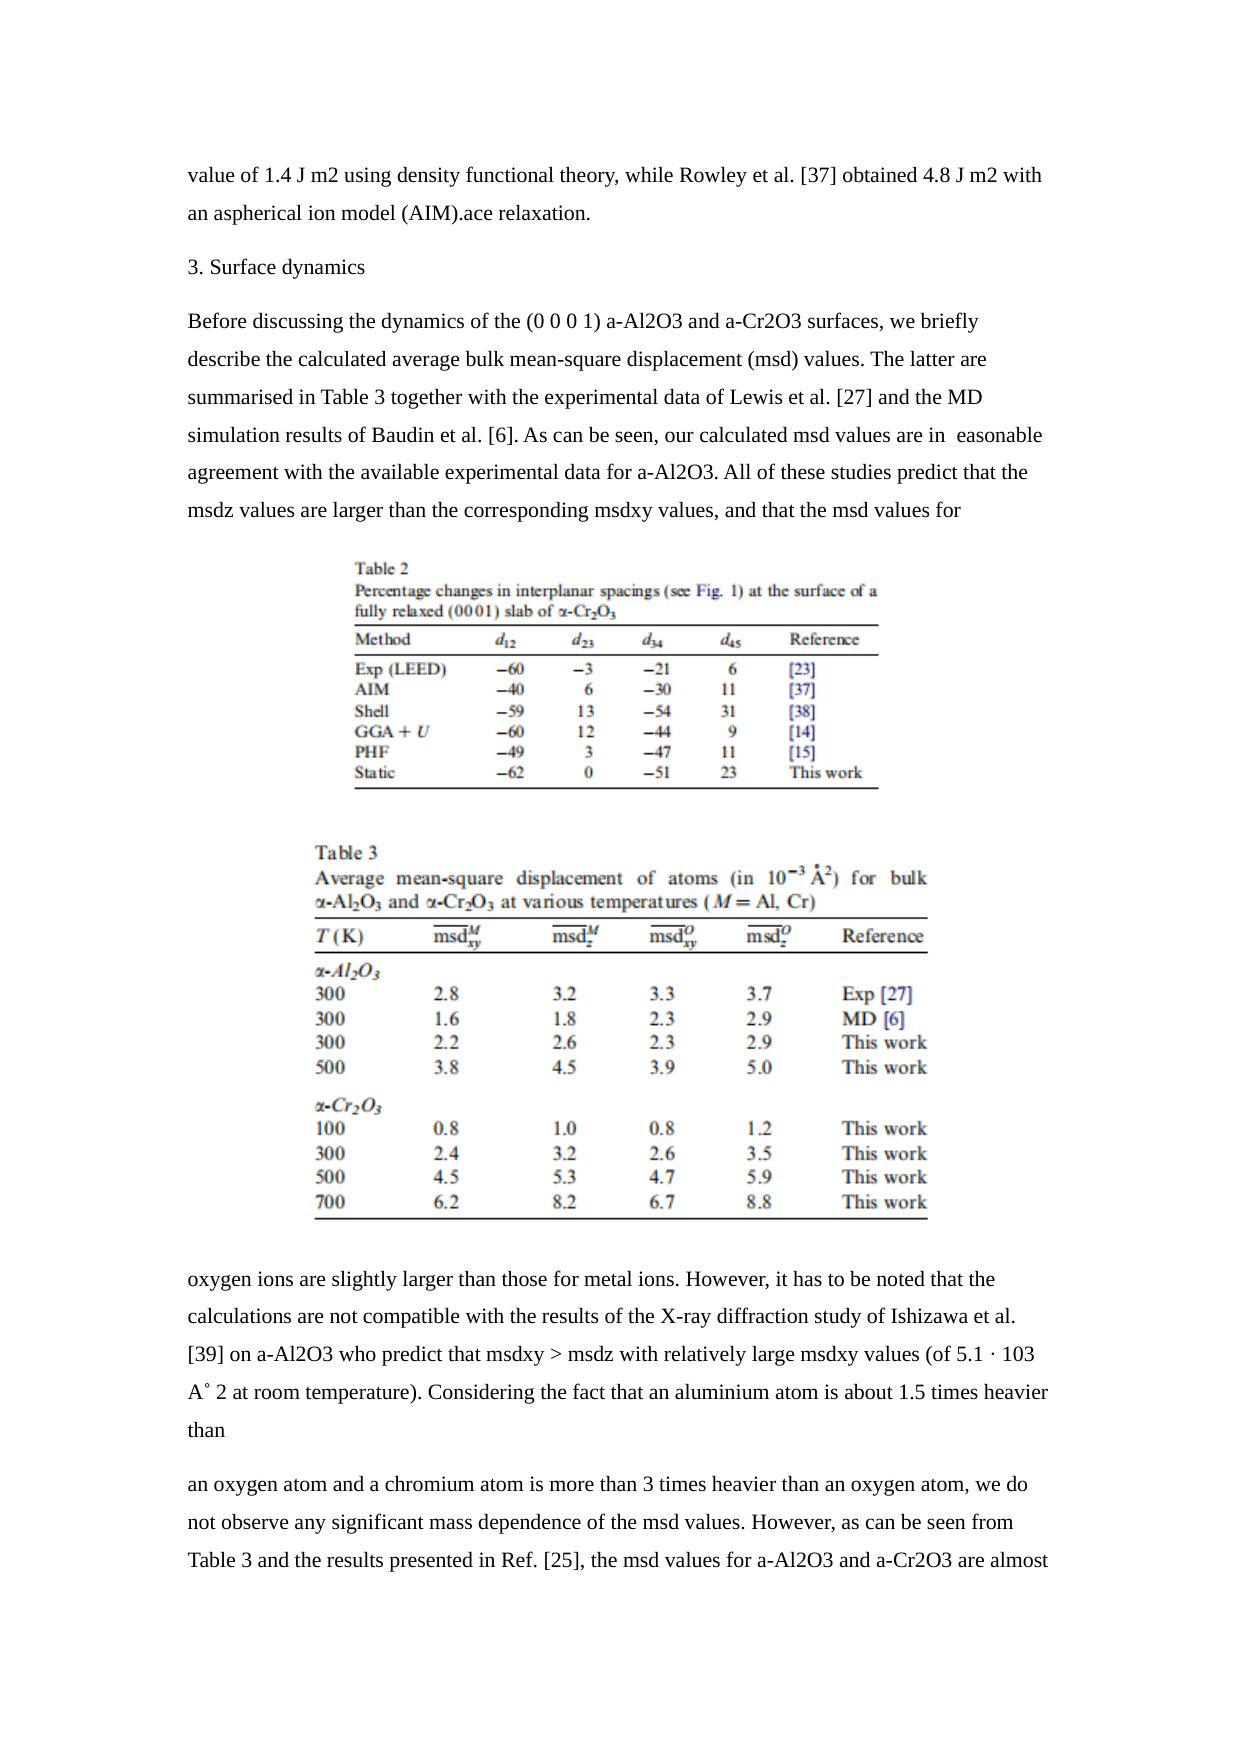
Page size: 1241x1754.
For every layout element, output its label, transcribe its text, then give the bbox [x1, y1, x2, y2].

list oxygen ions are slightly larger than those for metal ions. However, it has to be noted that the calculations are not compatible with the results of the X-ray diffraction study of Ishizawa et al. [39] on a-Al2O3 who predict that msdxy > msdz with relatively large msdxy values (of 5.1 · 103 A˚ 2 at room temperature). Considering the fact that an aluminium atom is about 1.5 times heavier than [187, 1266, 1053, 1442]
list Surface dynamics [187, 254, 1053, 279]
picture [344, 551, 896, 805]
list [187, 162, 1053, 225]
picture [301, 833, 939, 1237]
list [187, 1471, 1053, 1572]
list Before discussing the dynamics of the (0 0 0 1) a-Al2O3 and a-Cr2O3 surfaces, we briefly describe the calculated average bulk mean-square displacement (msd) values. The latter are summarised in Table 3 together with the experimental data of Lewis et al. [27] and the MD simulation results of Baudin et al. [6]. As can be seen, our calculated msd values are in easonable agreement with the available experimental data for a-Al2O3. All of these studies predict that the msdz values are larger than the corresponding msdxy values, and that the msd values for [187, 308, 1053, 522]
